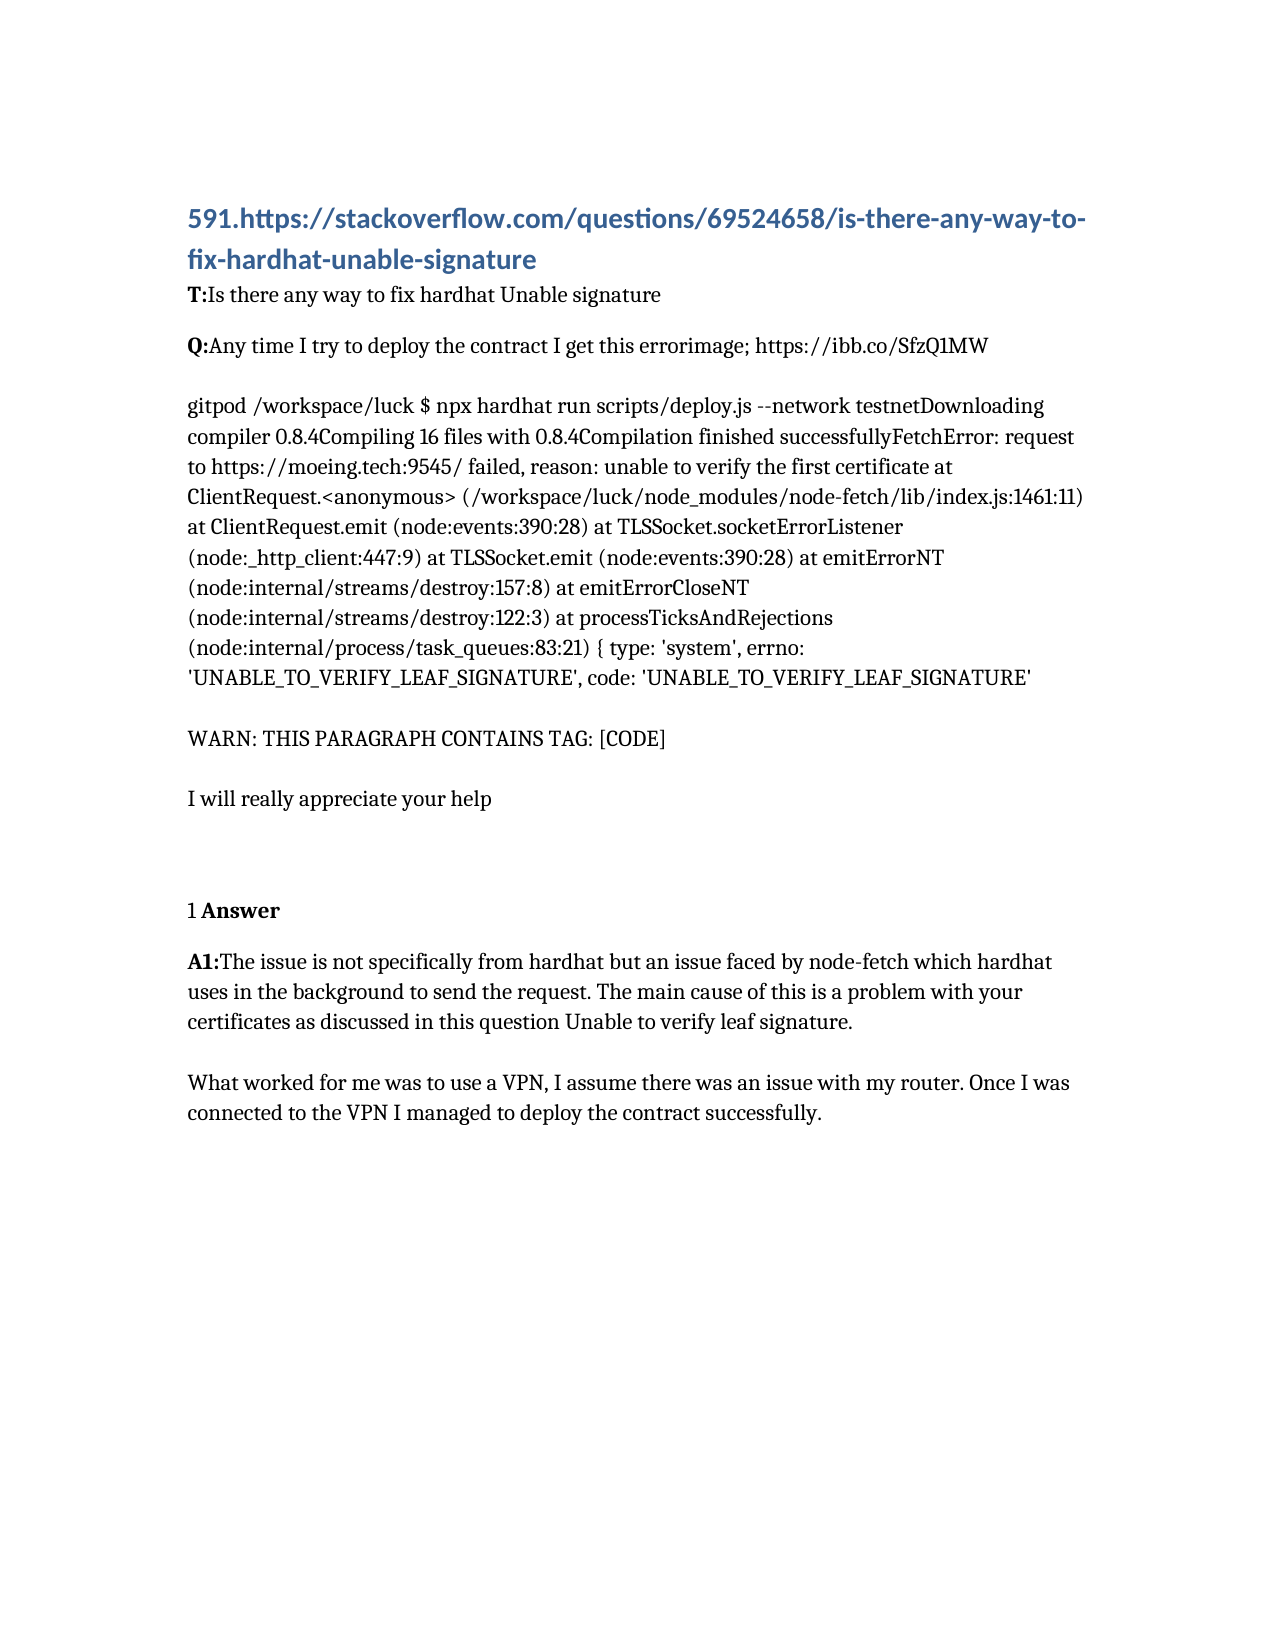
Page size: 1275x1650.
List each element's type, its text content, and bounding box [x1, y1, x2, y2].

text Q:Any time I try to deploy the contract I get this errorimage; https://ibb.co/SfzQ1MW gitpod /workspace/luck $ npx hardhat run scripts/deploy.js --network testnetDownloading compiler 0.8.4Compiling 16 files with 0.8.4Compilation finished successfullyFetchError: request to https://moeing.tech:9545/ failed, reason: unable to verify the first certificate at ClientRequest.<anonymous> (/workspace/luck/node_modules/node-fetch/lib/index.js:1461:11) at ClientRequest.emit (node:events:390:28) at TLSSocket.socketErrorListener (node:_http_client:447:9) at TLSSocket.emit (node:events:390:28) at emitErrorNT (node:internal/streams/destroy:157:8) at emitErrorCloseNT (node:internal/streams/destroy:122:3) at processTicksAndRejections (node:internal/process/task_queues:83:21) { type: 'system', errno: 'UNABLE_TO_VERIFY_LEAF_SIGNATURE', code: 'UNABLE_TO_VERIFY_LEAF_SIGNATURE' WARN: THIS PARAGRAPH CONTAINS TAG: [CODE] I will really appreciate your help [187, 333, 1087, 873]
text T:Is there any way to fix hardhat Unable signature [187, 282, 1087, 308]
subtitle 591.https://stackoverflow.com/questions/69524658/is-there-any-way-to-fix-hardhat-unable-signature [187, 200, 1087, 277]
text 1 Answer [187, 897, 1087, 924]
text A1:The issue is not specifically from hardhat but an issue faced by node-fetch which hardhat uses in the background to send the request. The main cause of this is a problem with your certificates as discussed in this question Unable to verify leaf signature. What worked for me was to use a VPN, I assume there was an issue with my router. Once I was connected to the VPN I managed to deploy the contract successfully. [187, 948, 1087, 1186]
